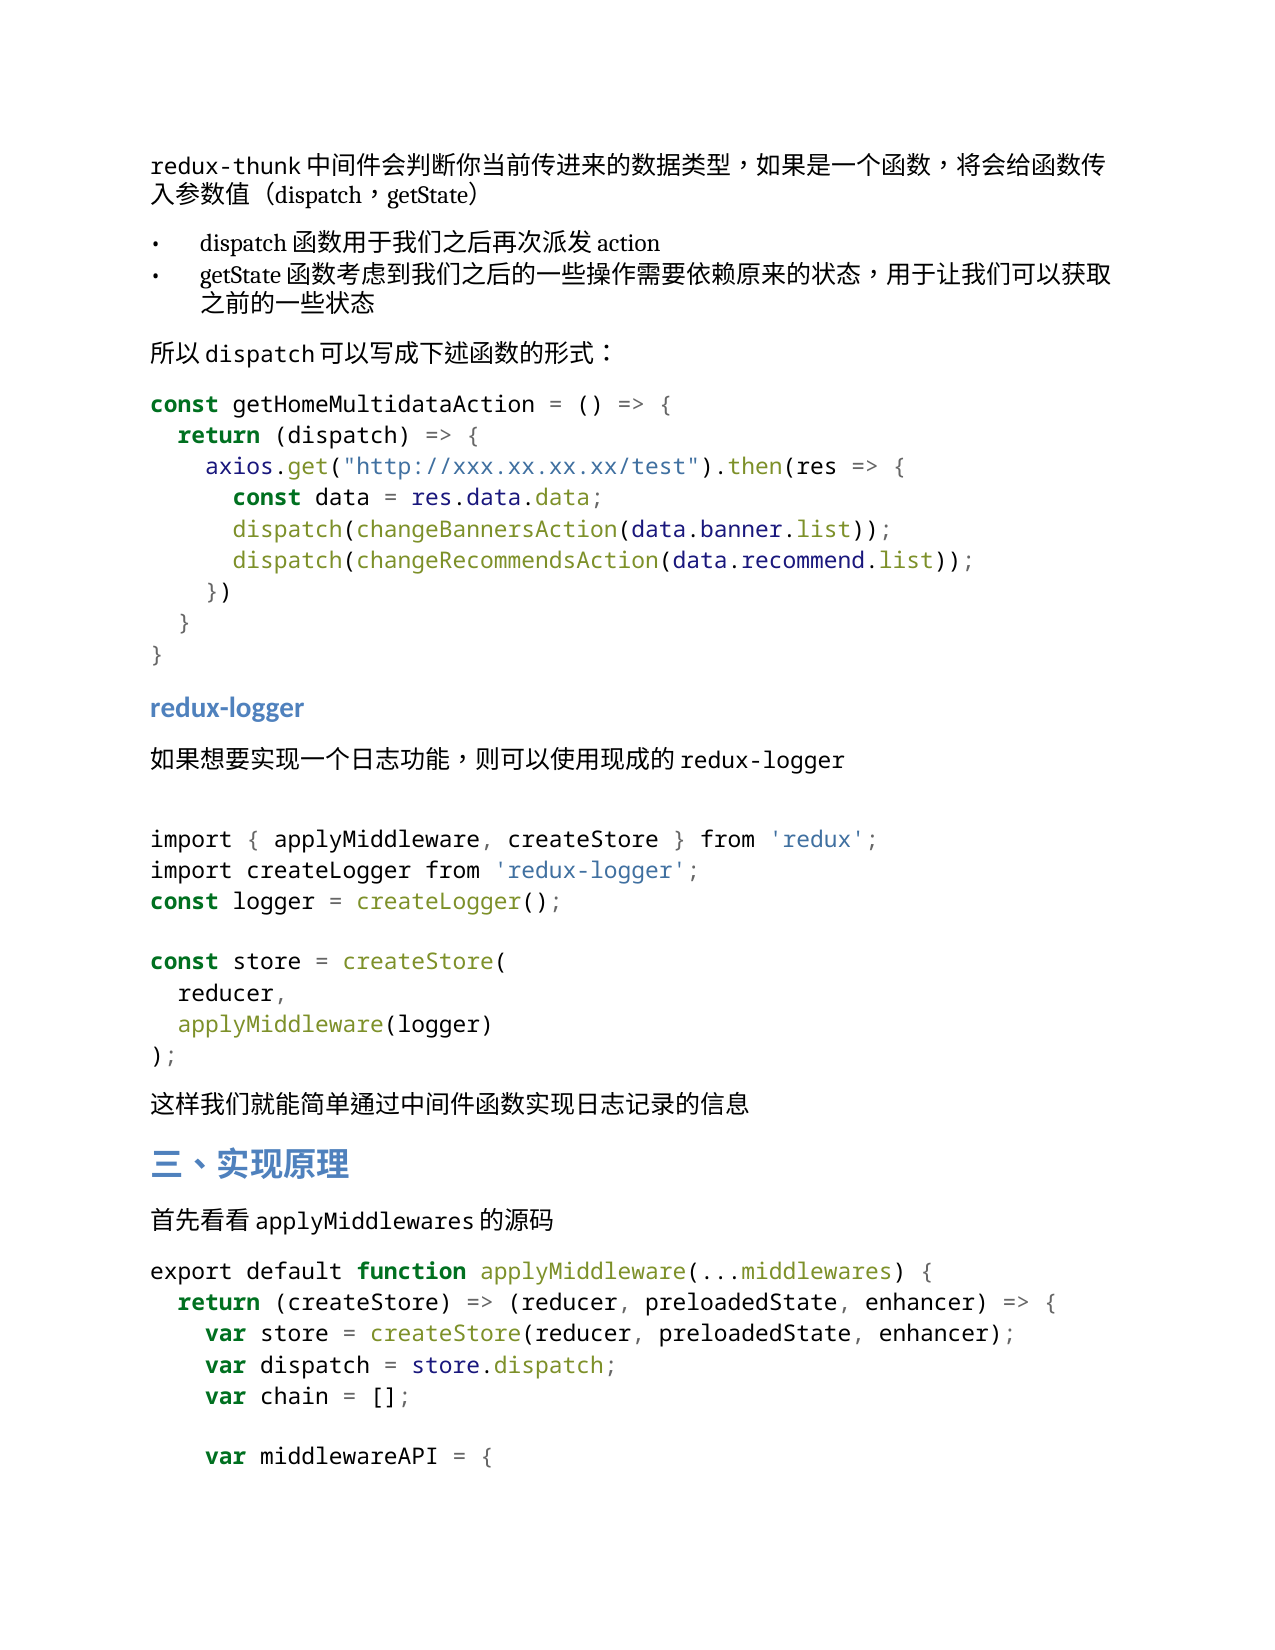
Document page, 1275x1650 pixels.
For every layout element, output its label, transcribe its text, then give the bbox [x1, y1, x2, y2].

text 如果想要实现一个日志功能，则可以使用现成的redux-logger [150, 744, 1125, 775]
text 首先看看applyMiddlewares的源码 [150, 1205, 1125, 1236]
text import { applyMiddleware, createStore } from 'redux'; import createLogger from 'redux-logger'; const logger = createLogger(); const store = createStore( reducer, applyMiddleware(logger) ); [150, 794, 1125, 1070]
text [150, 1255, 1125, 1471]
text redux-thunk中间件会判断你当前传进来的数据类型，如果是一个函数，将会给函数传入参数值（dispatch，getState） [150, 150, 1125, 210]
text const getHomeMultidataAction = () => { return (dispatch) => { axios.get("http://xxx.xx.xx.xx/test").then(res => { const data = res.data.data; dispatch(changeBannersAction(data.banner.list)); dispatch(changeRecommendsAction(data.recommend.list)); }) } } [150, 387, 1125, 669]
text 这样我们就能简单通过中间件函数实现日志记录的信息 [150, 1091, 1125, 1120]
list dispatch函数用于我们之后再次派发action [150, 229, 1125, 257]
list getState函数考虑到我们之后的一些操作需要依赖原来的状态，用于让我们可以获取之前的一些状态 [150, 261, 1125, 319]
subtitle 三、实现原理 [150, 1141, 1125, 1186]
subtitle redux-logger [150, 689, 1125, 725]
text 所以dispatch可以写成下述函数的形式： [150, 337, 1125, 369]
